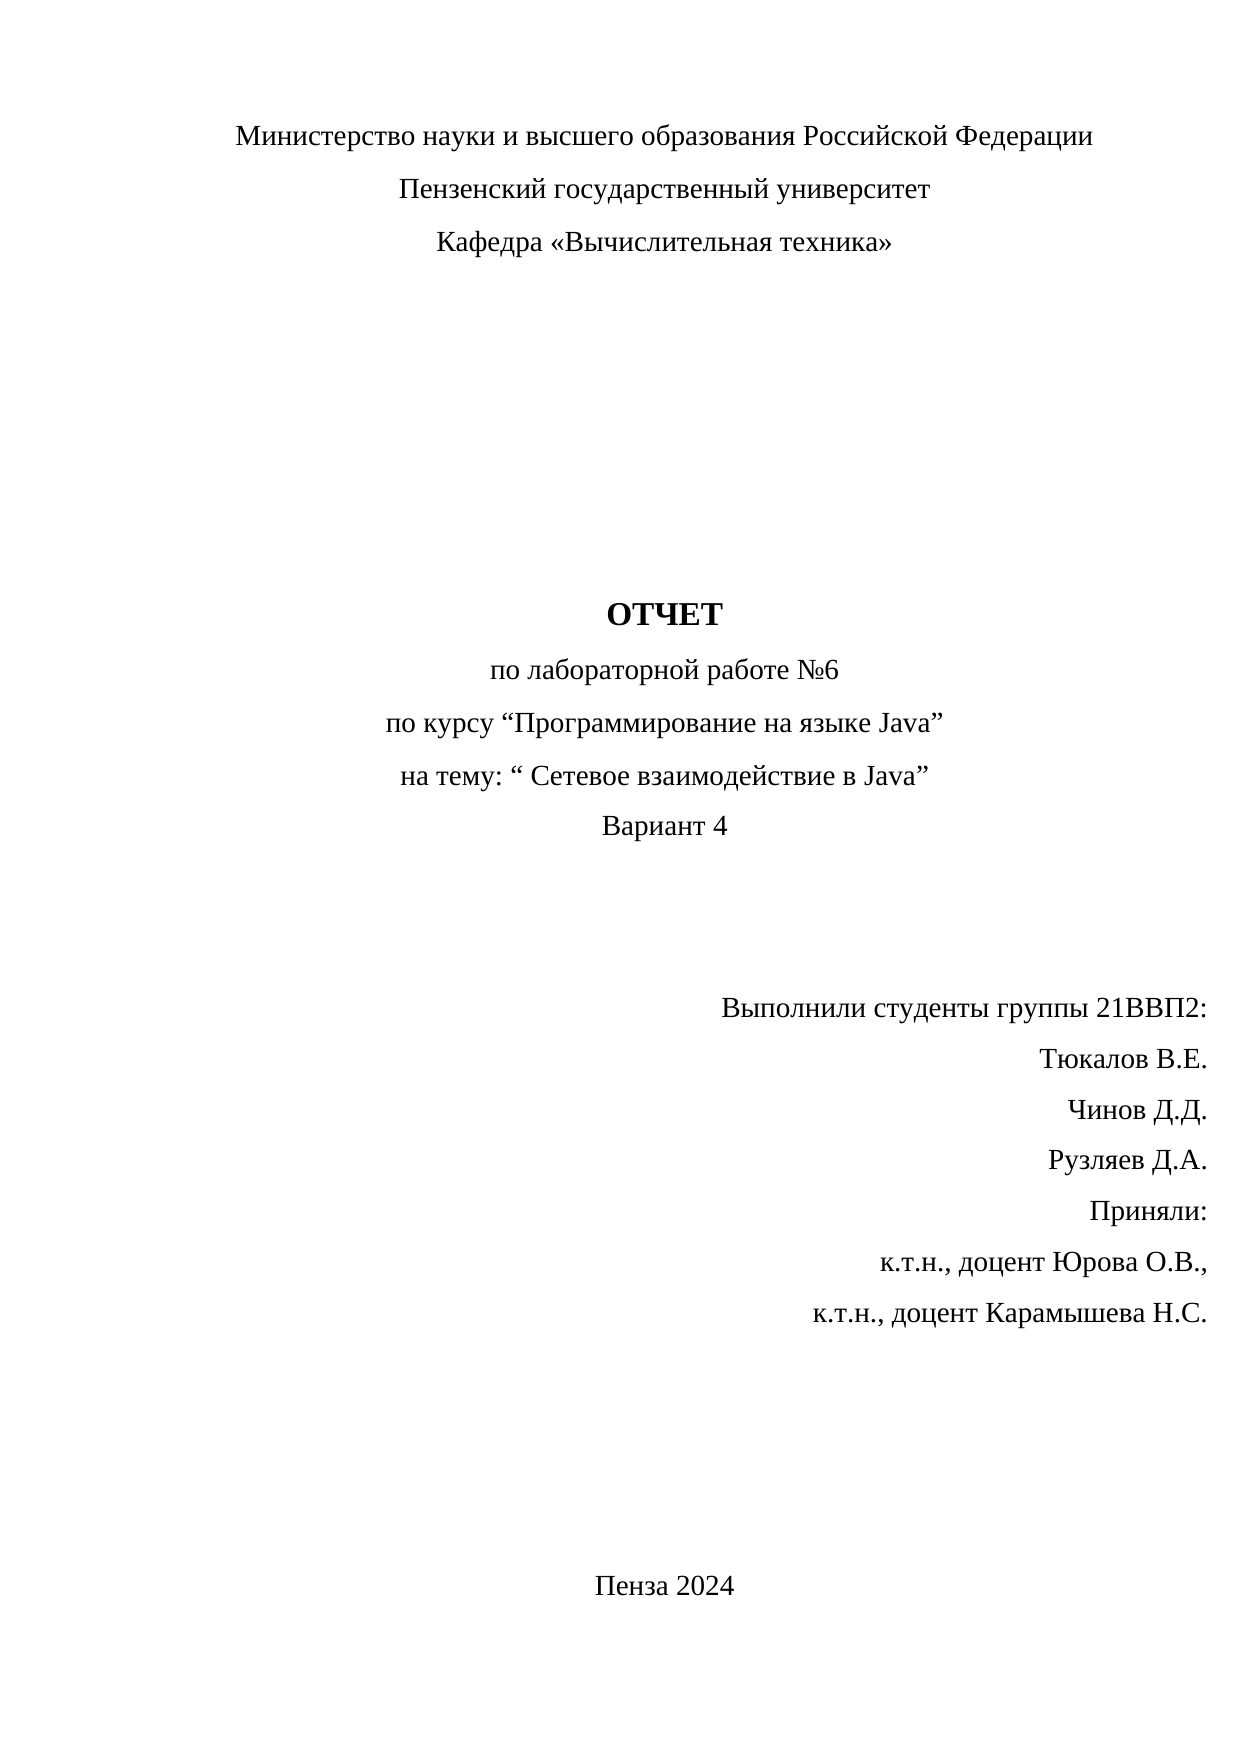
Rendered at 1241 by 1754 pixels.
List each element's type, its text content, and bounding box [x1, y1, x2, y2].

text по лабораторной работе №6 [177, 652, 1152, 686]
text Кафедра «Вычислительная техника» [177, 224, 1152, 257]
text Вариант 4 [177, 808, 1152, 842]
text Министерство науки и высшего образования Российской Федерации [177, 118, 1152, 152]
text ОТЧЕТ [177, 594, 1152, 632]
text Пензенский государственный университет [177, 171, 1152, 204]
text по курсу “Программирование на языке Java” [177, 705, 1152, 738]
text Пенза 2024 [177, 1568, 1152, 1601]
text на тему: “ Сетевое взаимодействие в Java” [177, 758, 1152, 791]
